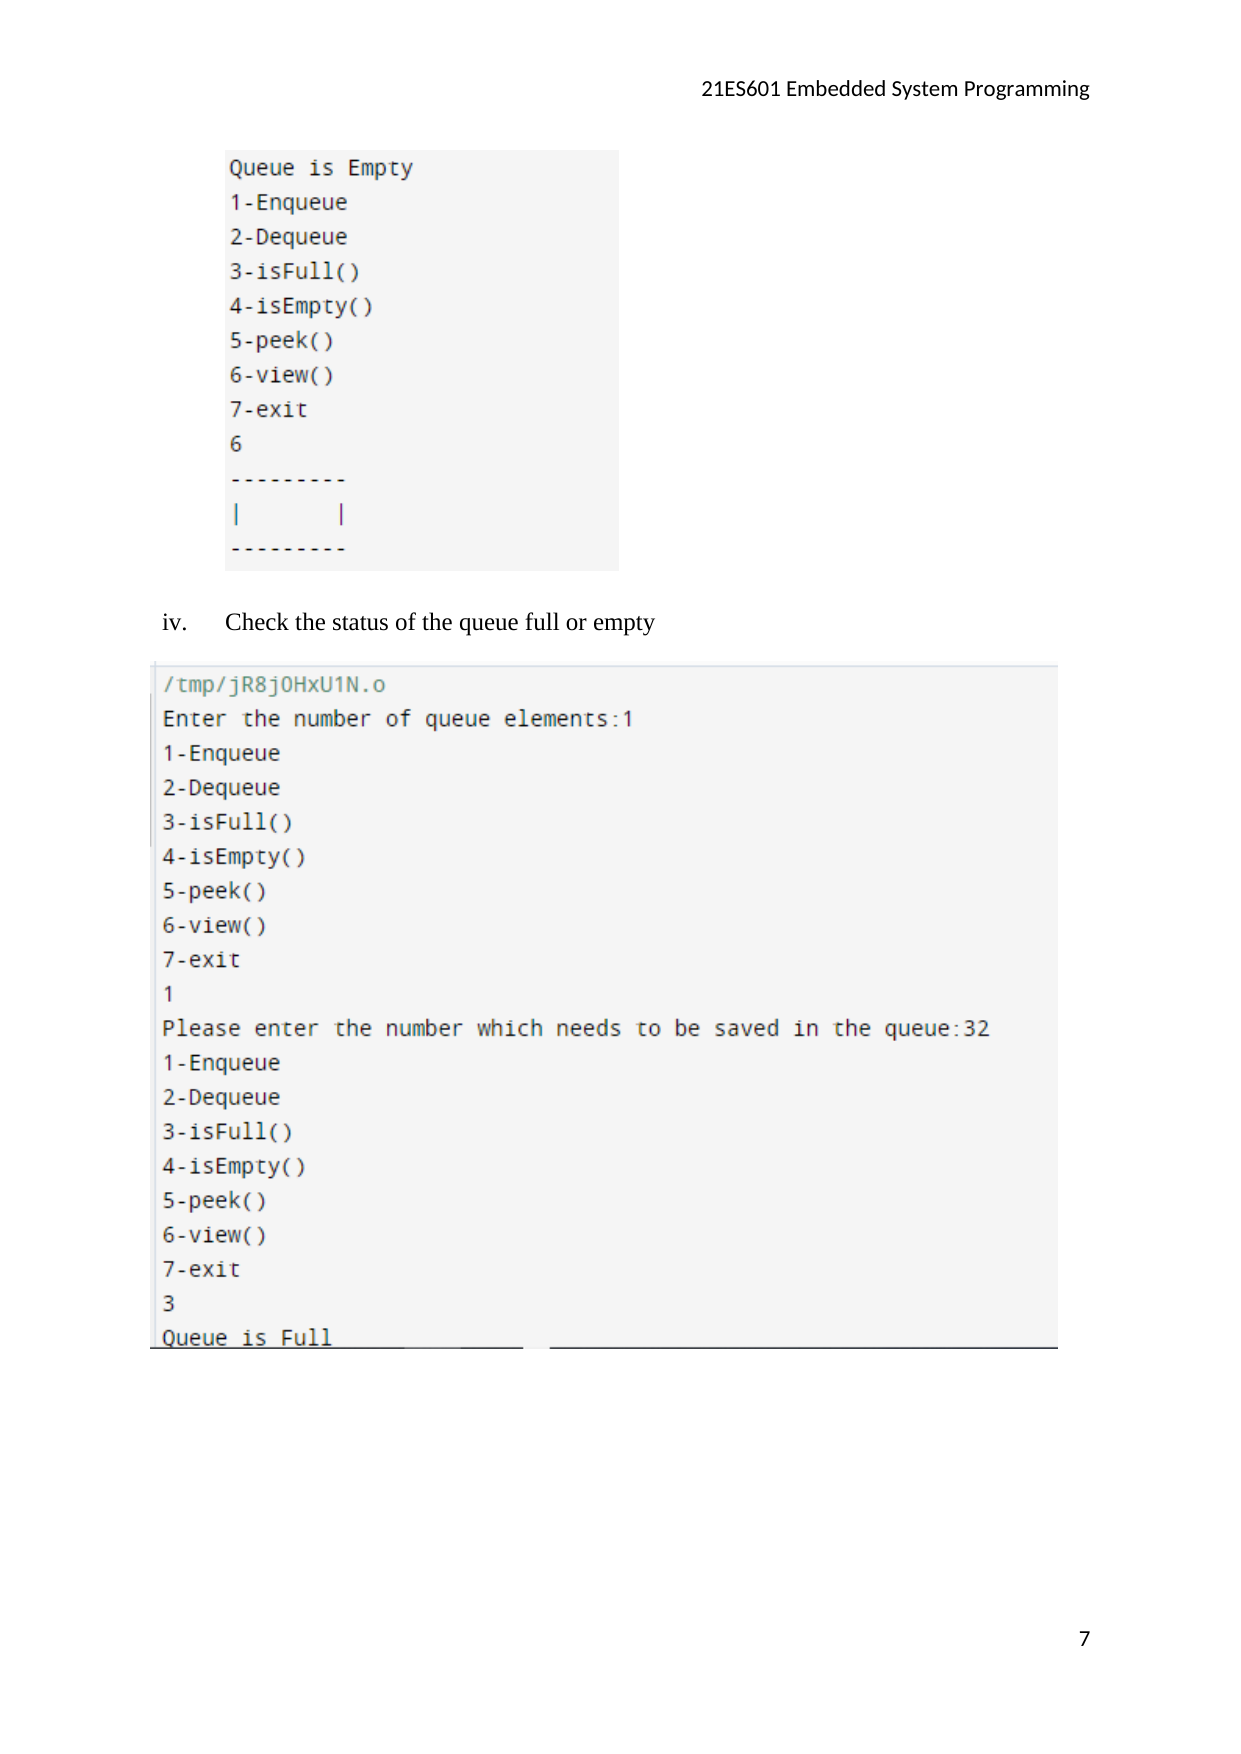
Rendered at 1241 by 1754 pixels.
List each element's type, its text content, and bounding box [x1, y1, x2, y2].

picture [225, 150, 619, 571]
picture [150, 661, 1058, 1349]
list Check the status of the queue full or empty [187, 607, 1090, 636]
